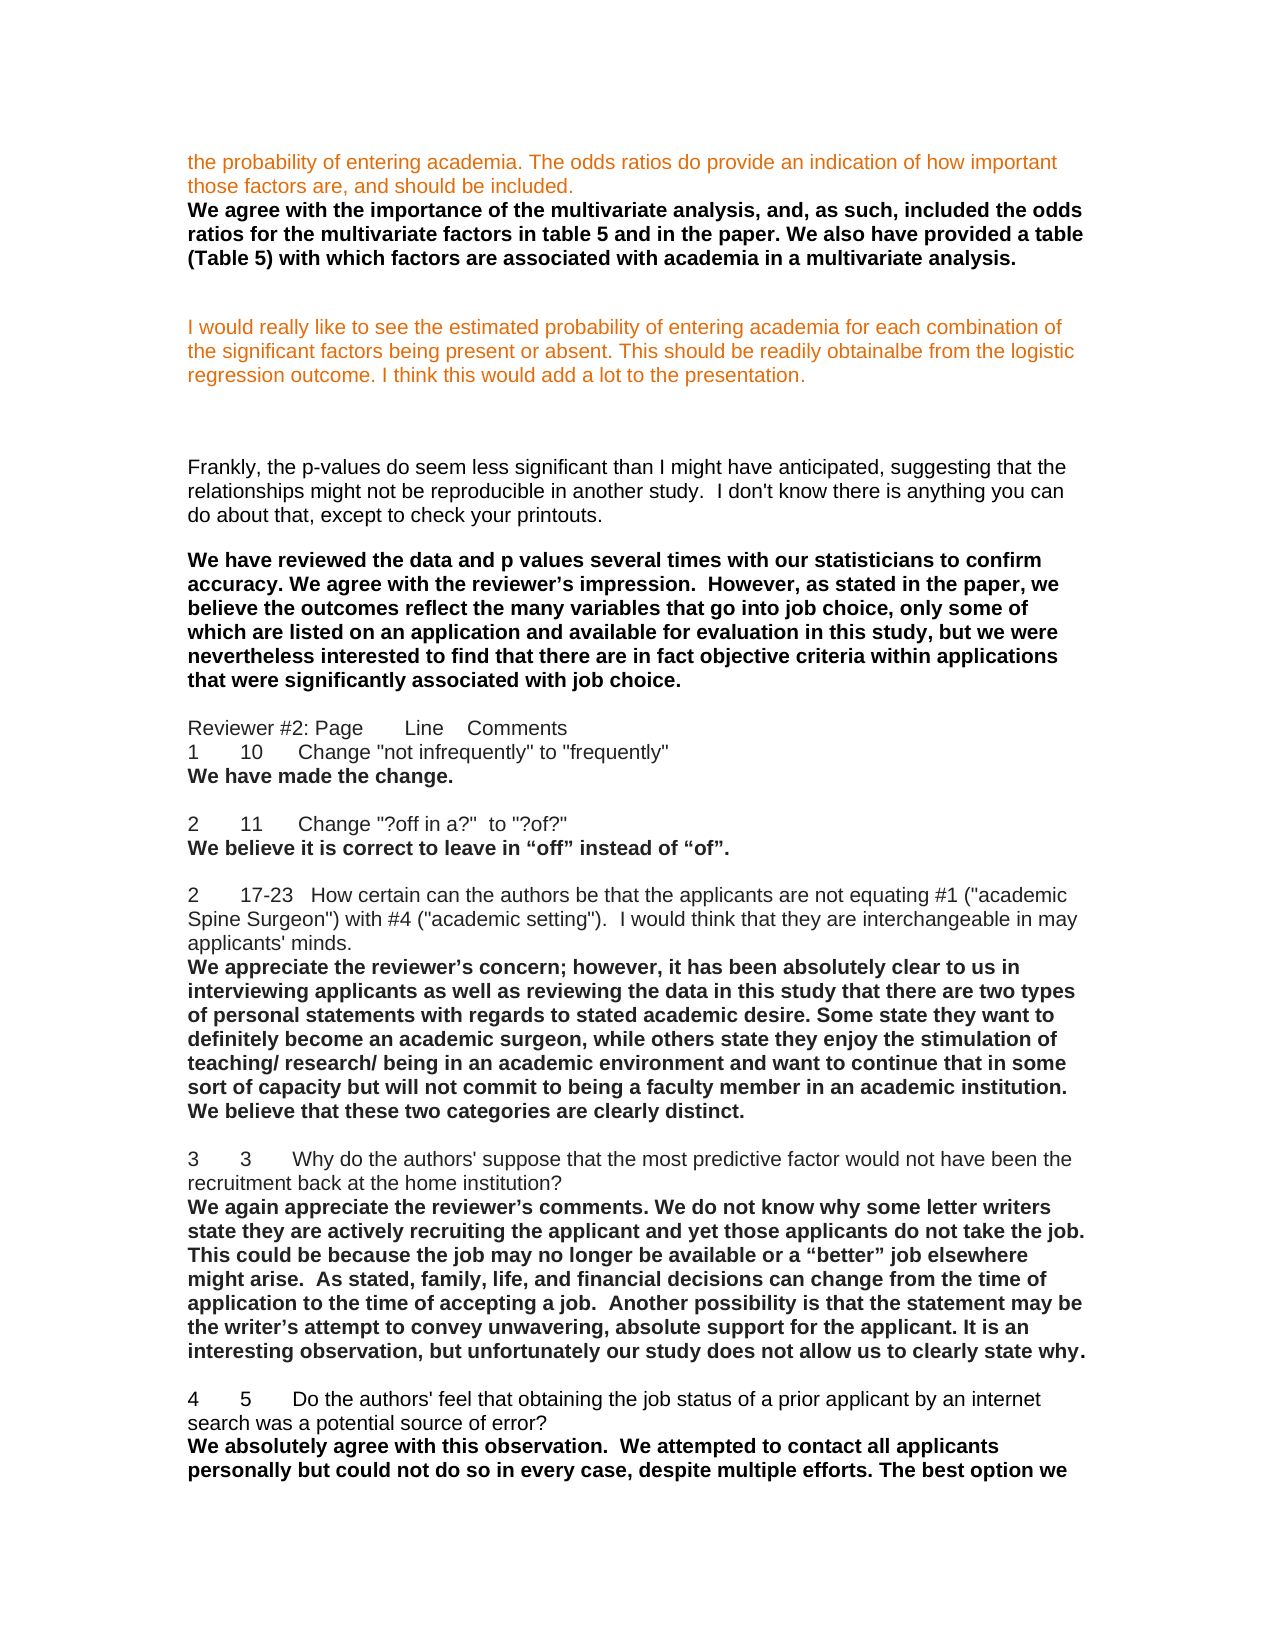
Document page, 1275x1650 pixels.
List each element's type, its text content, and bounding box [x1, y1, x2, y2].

text We have reviewed the data and p values several times with our statisticians to confirm accuracy. We agree with the reviewer’s impression. However, as stated in the paper, we believe the outcomes reflect the many variables that go into job choice, only some of which are listed on an application and available for evaluation in this study, but we were nevertheless interested to find that there are in fact objective criteria within applications that were significantly associated with job choice. [187, 548, 1087, 692]
text 2 11 Change "?off in a?" to "?of?" [187, 787, 1087, 835]
text 3 3 Why do the authors' suppose that the most predictive factor would not have been the recruitment back at the home institution? [187, 1123, 1087, 1195]
text Frankly, the p-values do seem less significant than I might have anticipated, suggesting that the relationships might not be reproducible in another study. I don't know there is anything you can do about that, except to check your printouts. [187, 407, 1087, 527]
text We have made the change. [187, 763, 1087, 787]
text I would really like to see the estimated probability of entering academia for each combination of the significant factors being present or absent. This should be readily obtainalbe from the logistic regression outcome. I think this would add a lot to the presentation. [187, 291, 1087, 386]
text 2 17-23 How certain can the authors be that the applicants are not equating #1 ("academic Spine Surgeon") with #4 ("academic setting"). I would think that they are interchangeable in may applicants' minds. [187, 859, 1087, 955]
text We believe it is correct to leave in “off” instead of “of”. [187, 835, 1087, 859]
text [187, 1434, 1087, 1482]
text We again appreciate the reviewer’s comments. We do not know why some letter writers state they are actively recruiting the applicant and yet those applicants do not take the job. This could be because the job may no longer be available or a “better” job elsewhere might arise. As stated, family, life, and financial decisions can change from the time of application to the time of accepting a job. Another possibility is that the statement may be the writer’s attempt to convey unwavering, absolute support for the applicant. It is an interesting observation, but unfortunately our study does not allow us to clearly state why. [187, 1195, 1087, 1362]
text 4 5 Do the authors' feel that obtaining the job status of a prior applicant by an internet search was a potential source of error? [187, 1362, 1087, 1434]
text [187, 150, 1087, 270]
text We appreciate the reviewer’s concern; however, it has been absolutely clear to us in interviewing applicants as well as reviewing the data in this study that there are two types of personal statements with regards to stated academic desire. Some state they want to definitely become an academic surgeon, while others state they enjoy the stimulation of teaching/ research/ being in an academic environment and want to continue that in some sort of capacity but will not commit to being a faculty member in an academic institution. We believe that these two categories are clearly distinct. [187, 955, 1087, 1123]
text Reviewer #2: Page Line Comments 1 10 Change "not infrequently" to "frequently" [187, 692, 1087, 763]
